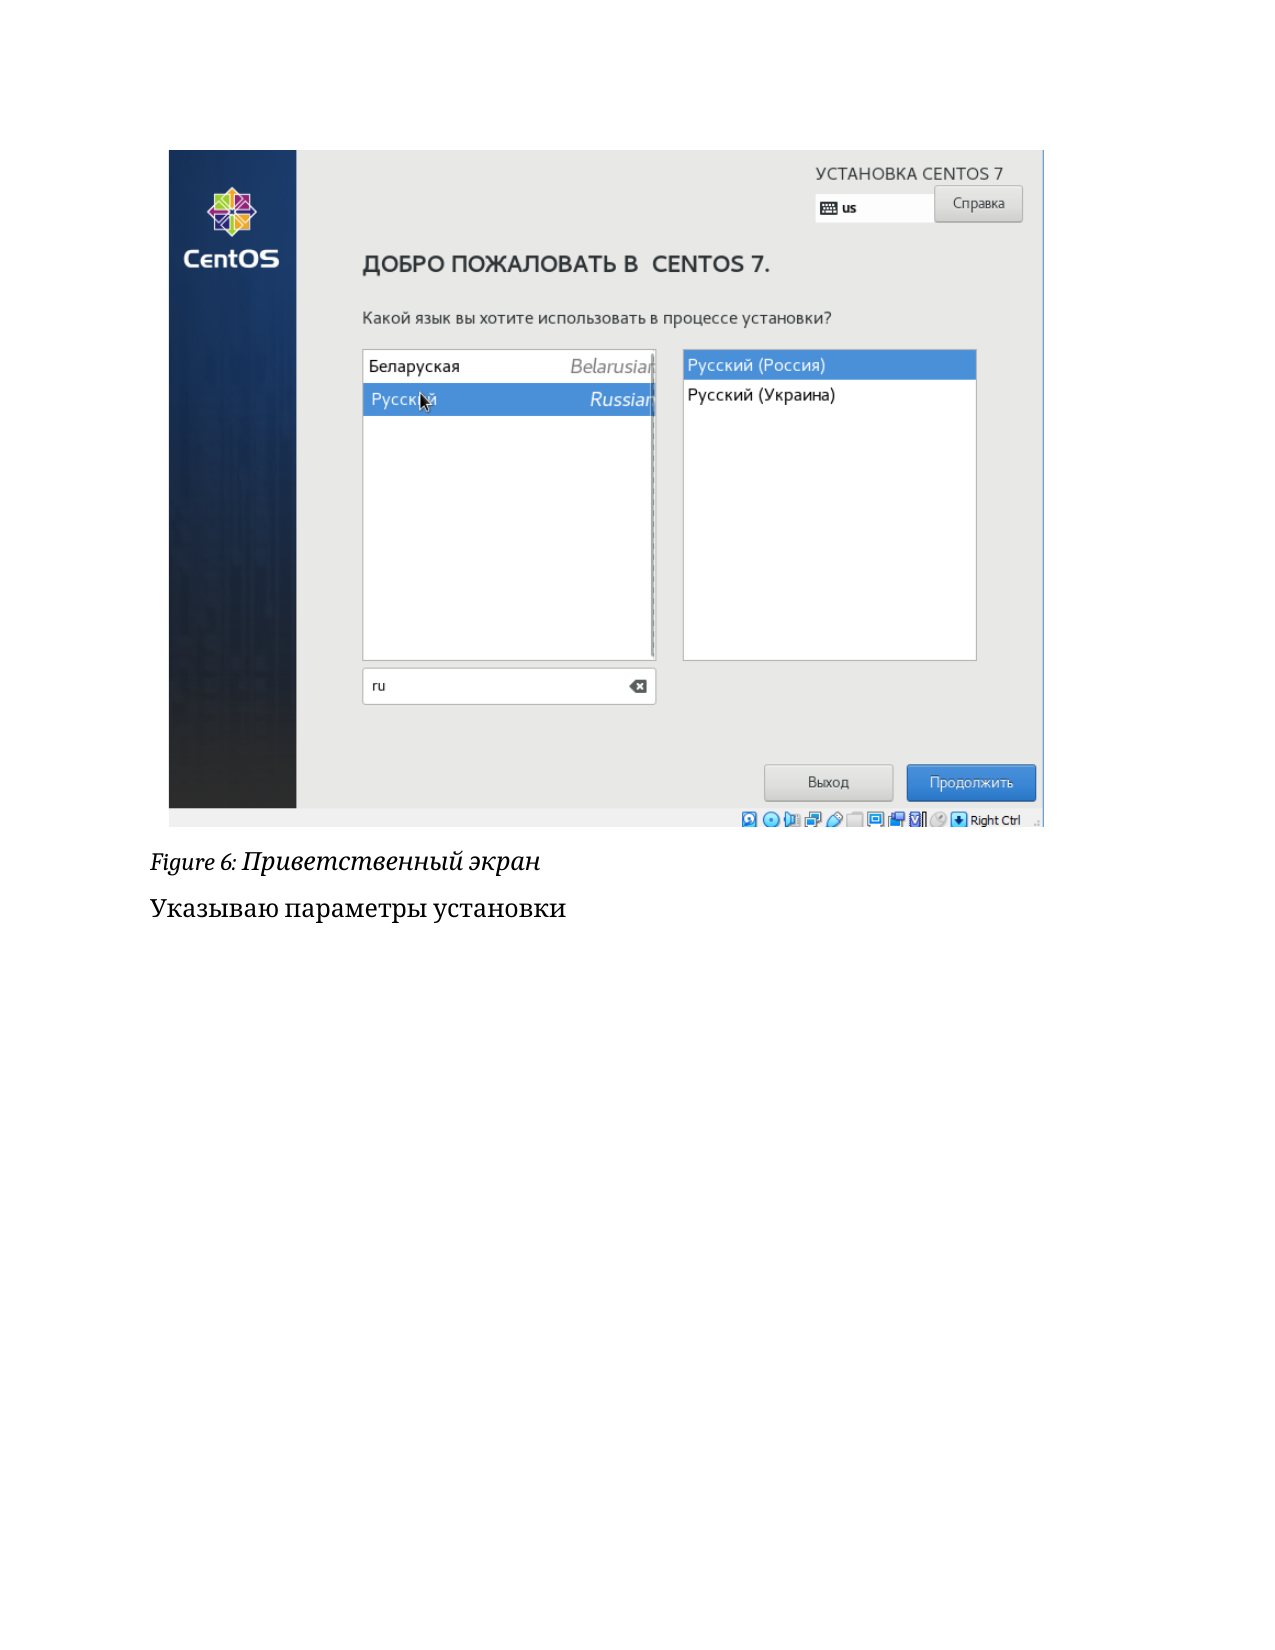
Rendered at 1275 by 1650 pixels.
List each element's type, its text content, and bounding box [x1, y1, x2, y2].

picture [168, 150, 1044, 827]
text Figure 6: Приветственный экран [150, 847, 1125, 876]
text Указываю параметры установки [150, 895, 1125, 924]
